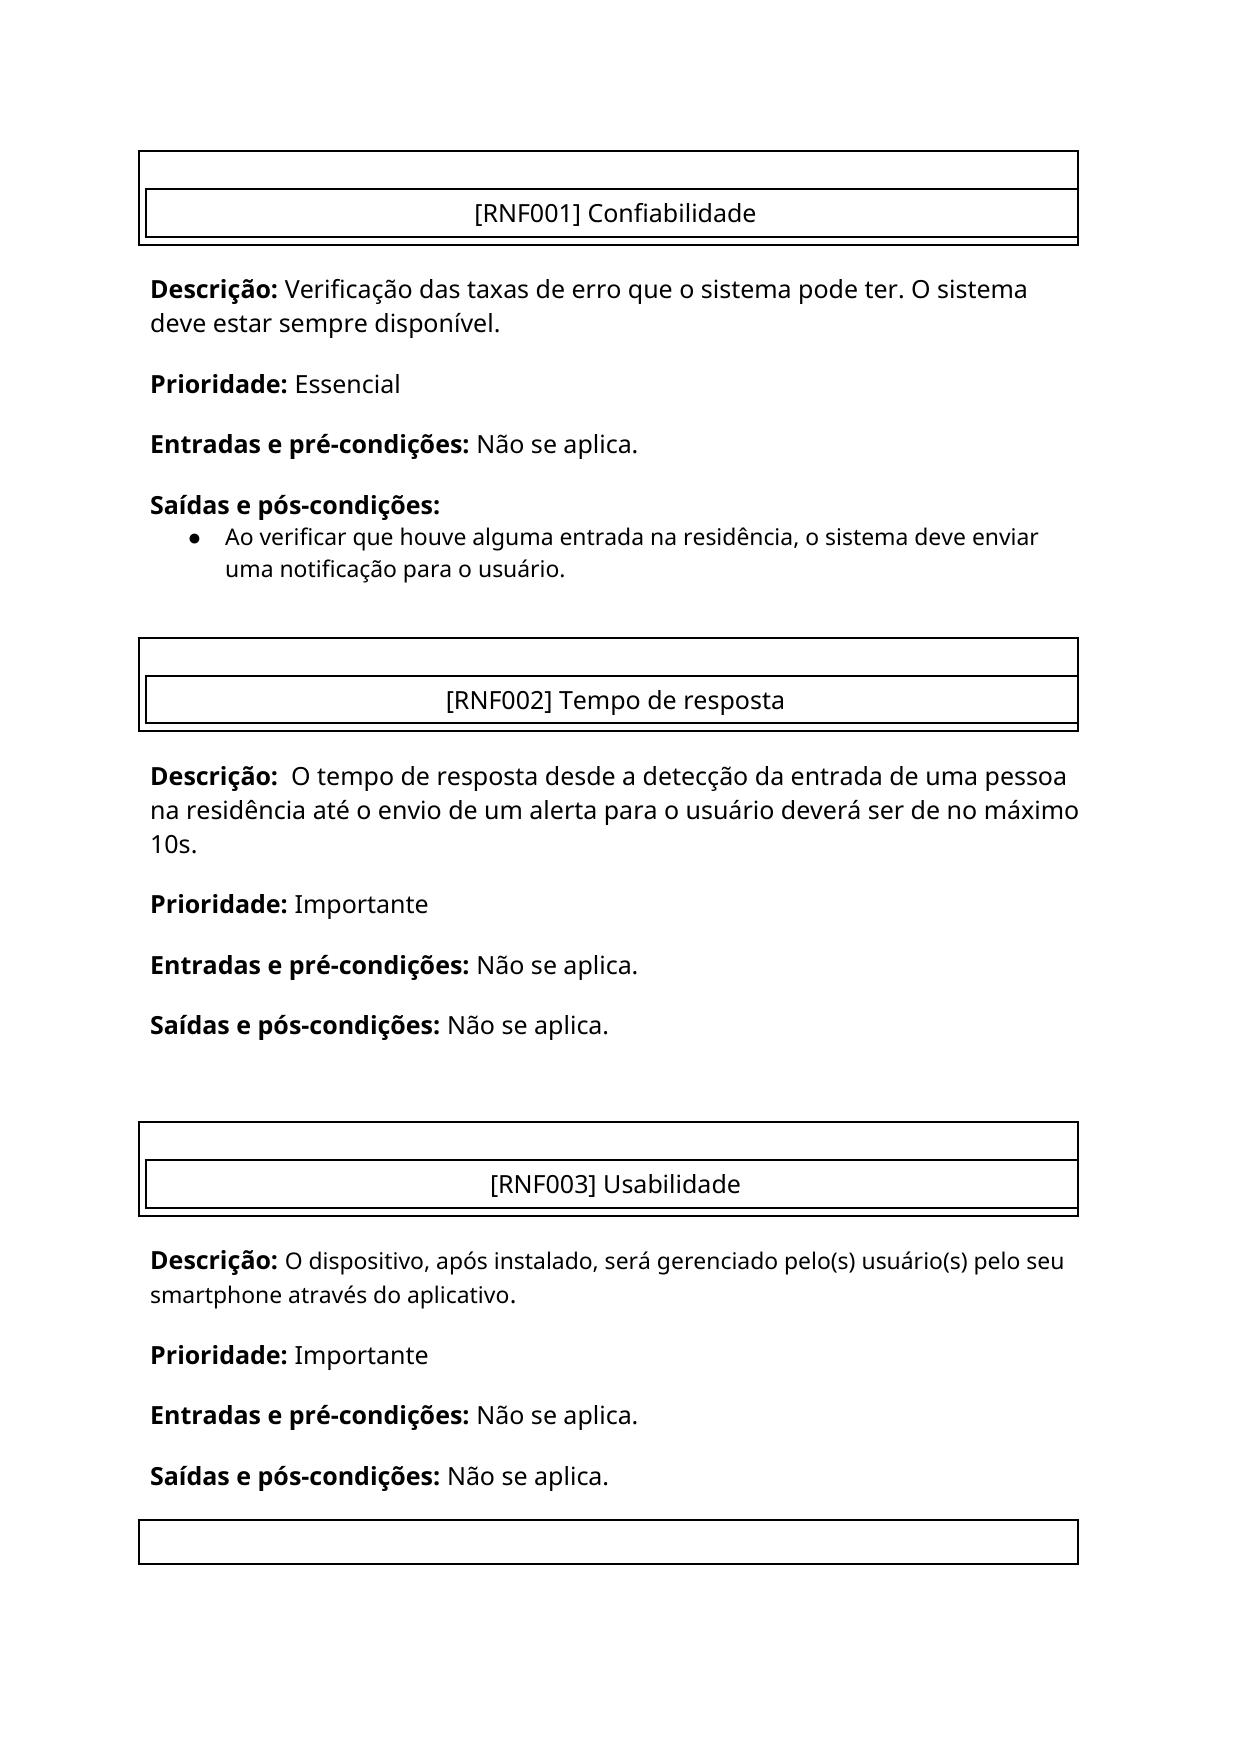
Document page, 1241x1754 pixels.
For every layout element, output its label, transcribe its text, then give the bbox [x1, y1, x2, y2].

list Ao verificar que houve alguma entrada na residência, o sistema deve enviar uma notificação para o usuário. [187, 521, 1090, 584]
text Saídas e pós-condições: Não se aplica. [150, 1458, 1090, 1492]
table_header [140, 1123, 1077, 1214]
text Entradas e pré-condições: Não se aplica. [150, 1398, 1090, 1432]
text Prioridade: Essencial [150, 366, 1090, 401]
text Saídas e pós-condições: Não se aplica. [150, 1008, 1090, 1042]
text Descrição: O tempo de resposta desde a detecção da entrada de uma pessoa na residência até o envio de um alerta para o usuário deverá ser de no máximo 10s. [150, 758, 1090, 861]
text Prioridade: Importante [150, 887, 1090, 921]
text Descrição: O dispositivo, após instalado, será gerenciado pelo(s) usuário(s) pelo seu smartphone através do aplicativo. [150, 1243, 1090, 1311]
table_header [140, 152, 1077, 243]
text Descrição: Verificação das taxas de erro que o sistema pode ter. O sistema deve estar sempre disponível. [150, 272, 1090, 340]
table_header [140, 639, 1077, 730]
text Prioridade: Importante [150, 1337, 1090, 1372]
text Saídas e pós-condições: [150, 487, 1090, 521]
text Entradas e pré-condições: Não se aplica. [150, 427, 1090, 461]
text Entradas e pré-condições: Não se aplica. [150, 947, 1090, 982]
table_header [140, 1521, 1077, 1562]
